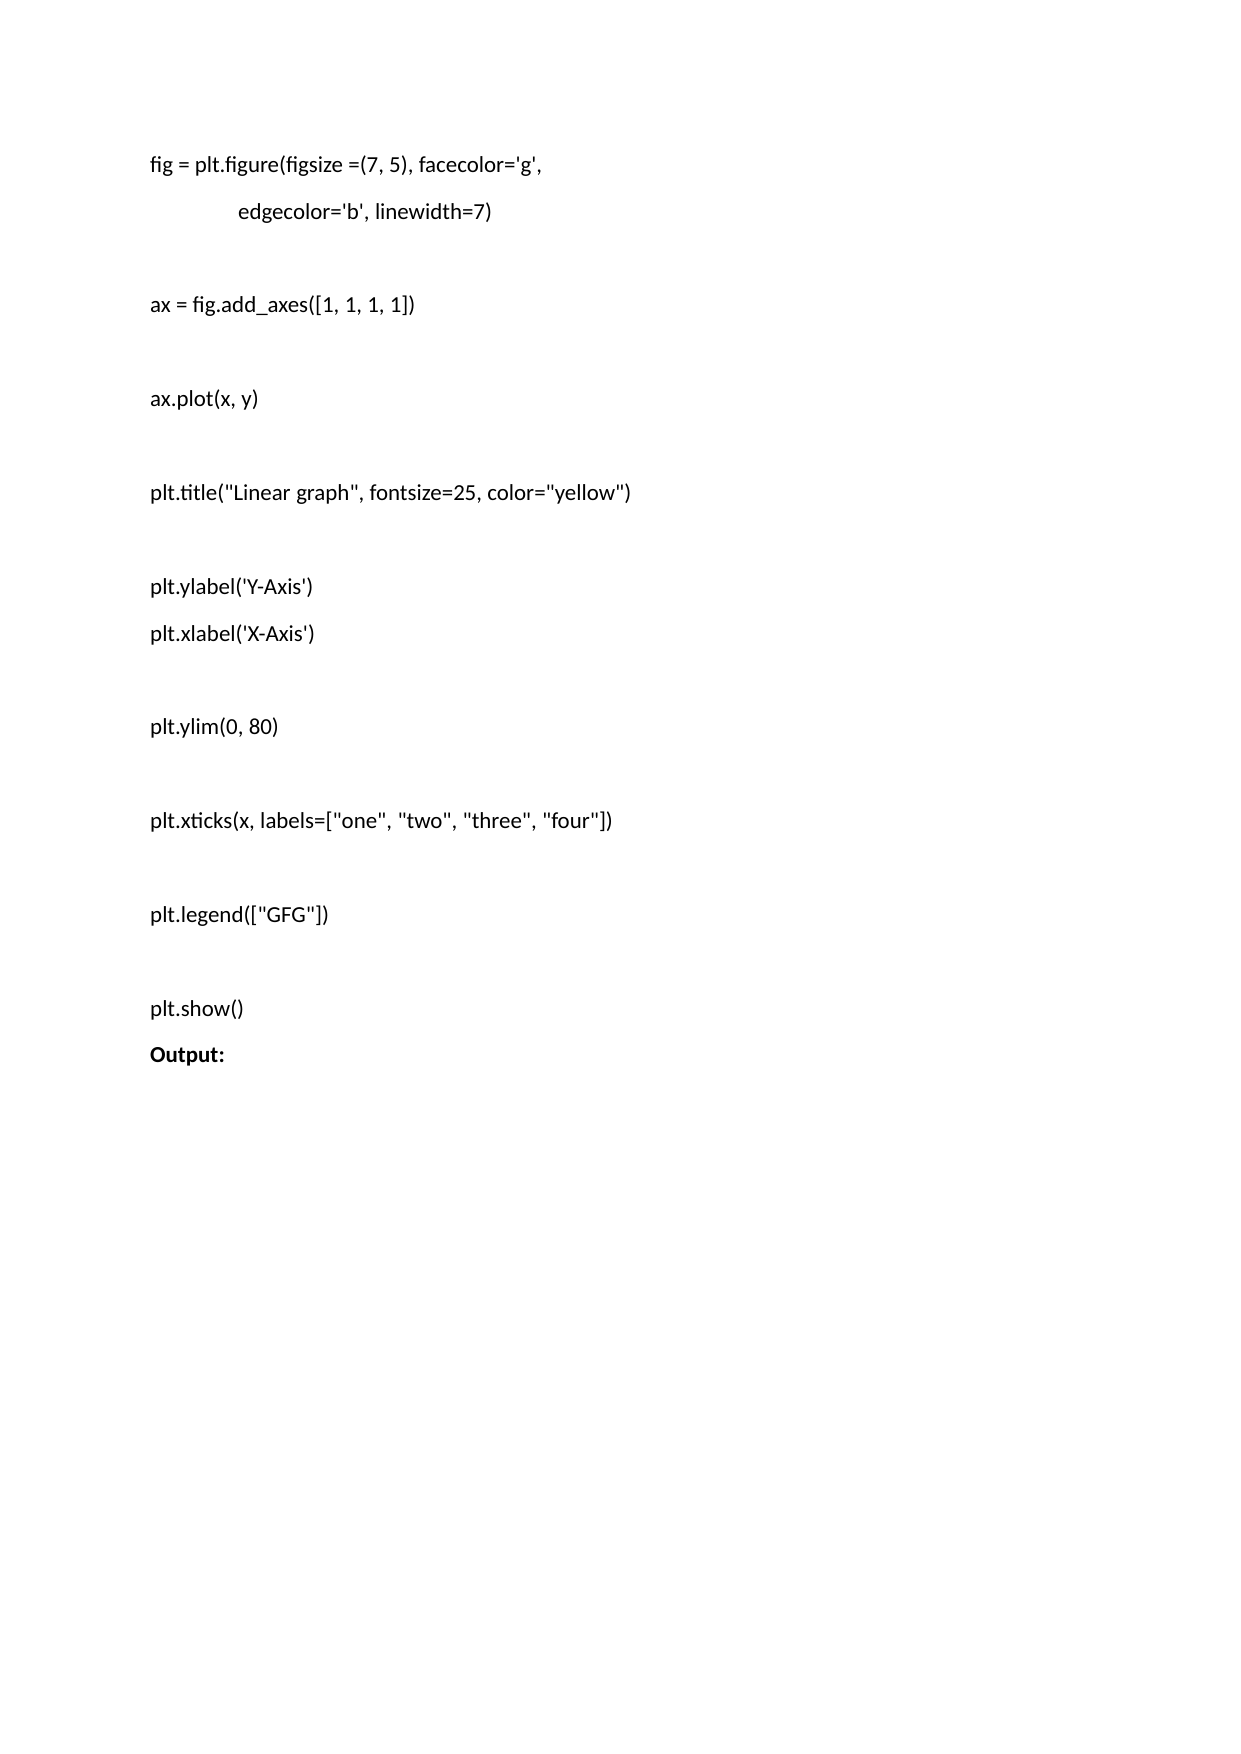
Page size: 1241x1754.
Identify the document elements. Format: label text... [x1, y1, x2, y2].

text plt.show() [150, 994, 1090, 1022]
text plt.title("Linear graph", fontsize=25, color="yellow") [150, 478, 1090, 506]
text edgecolor='b', linewidth=7) [150, 197, 1090, 225]
text plt.legend(["GFG"]) [150, 900, 1090, 928]
text plt.ylabel('Y-Axis') [150, 572, 1090, 600]
text Output: [150, 1041, 1090, 1069]
text ax.plot(x, y) [150, 384, 1090, 412]
text plt.xticks(x, labels=["one", "two", "three", "four"]) [150, 806, 1090, 834]
text plt.ylim(0, 80) [150, 712, 1090, 741]
text plt.xlabel('X-Axis') [150, 619, 1090, 647]
text ax = fig.add_axes([1, 1, 1, 1]) [150, 291, 1090, 319]
text fig = plt.figure(figsize =(7, 5), facecolor='g', [150, 150, 1090, 178]
